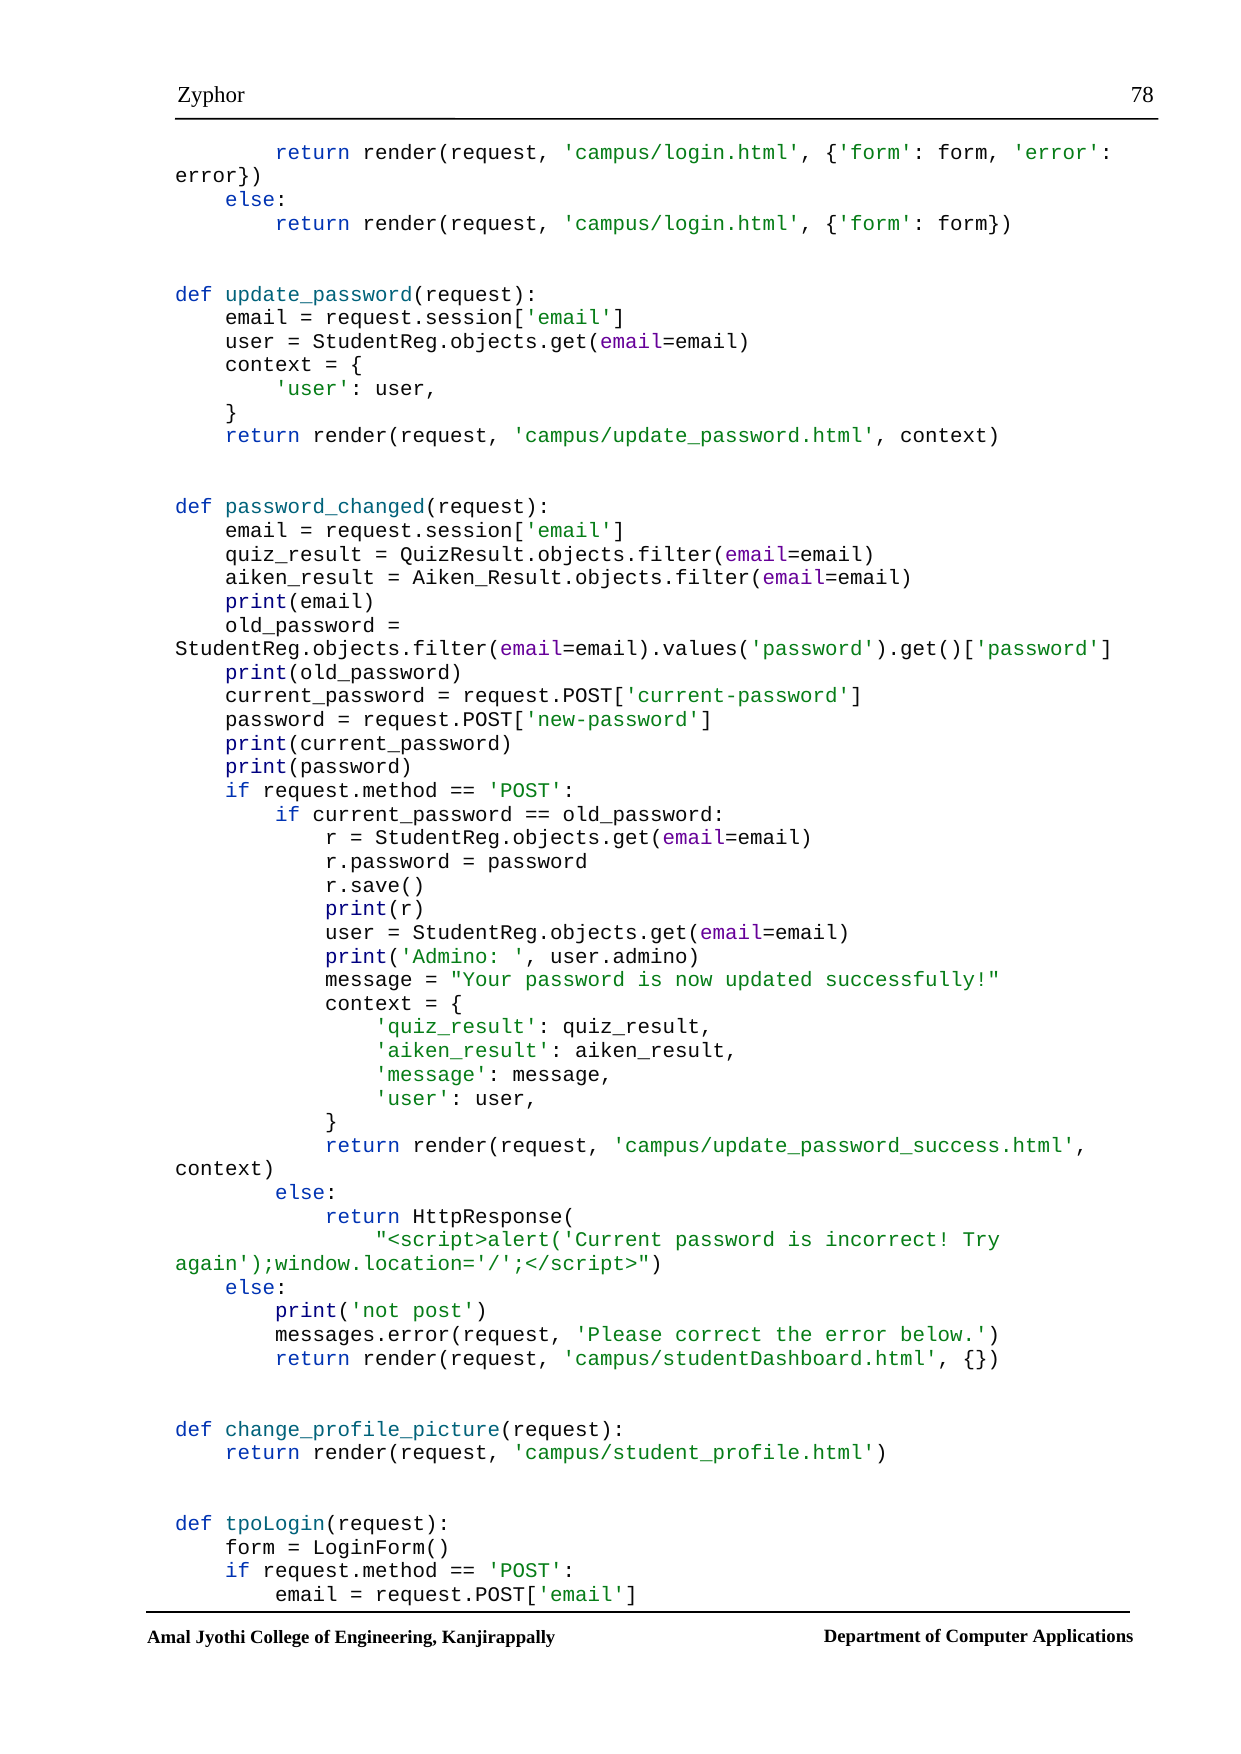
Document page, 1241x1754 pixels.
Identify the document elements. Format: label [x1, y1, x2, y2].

text [175, 142, 1162, 1608]
